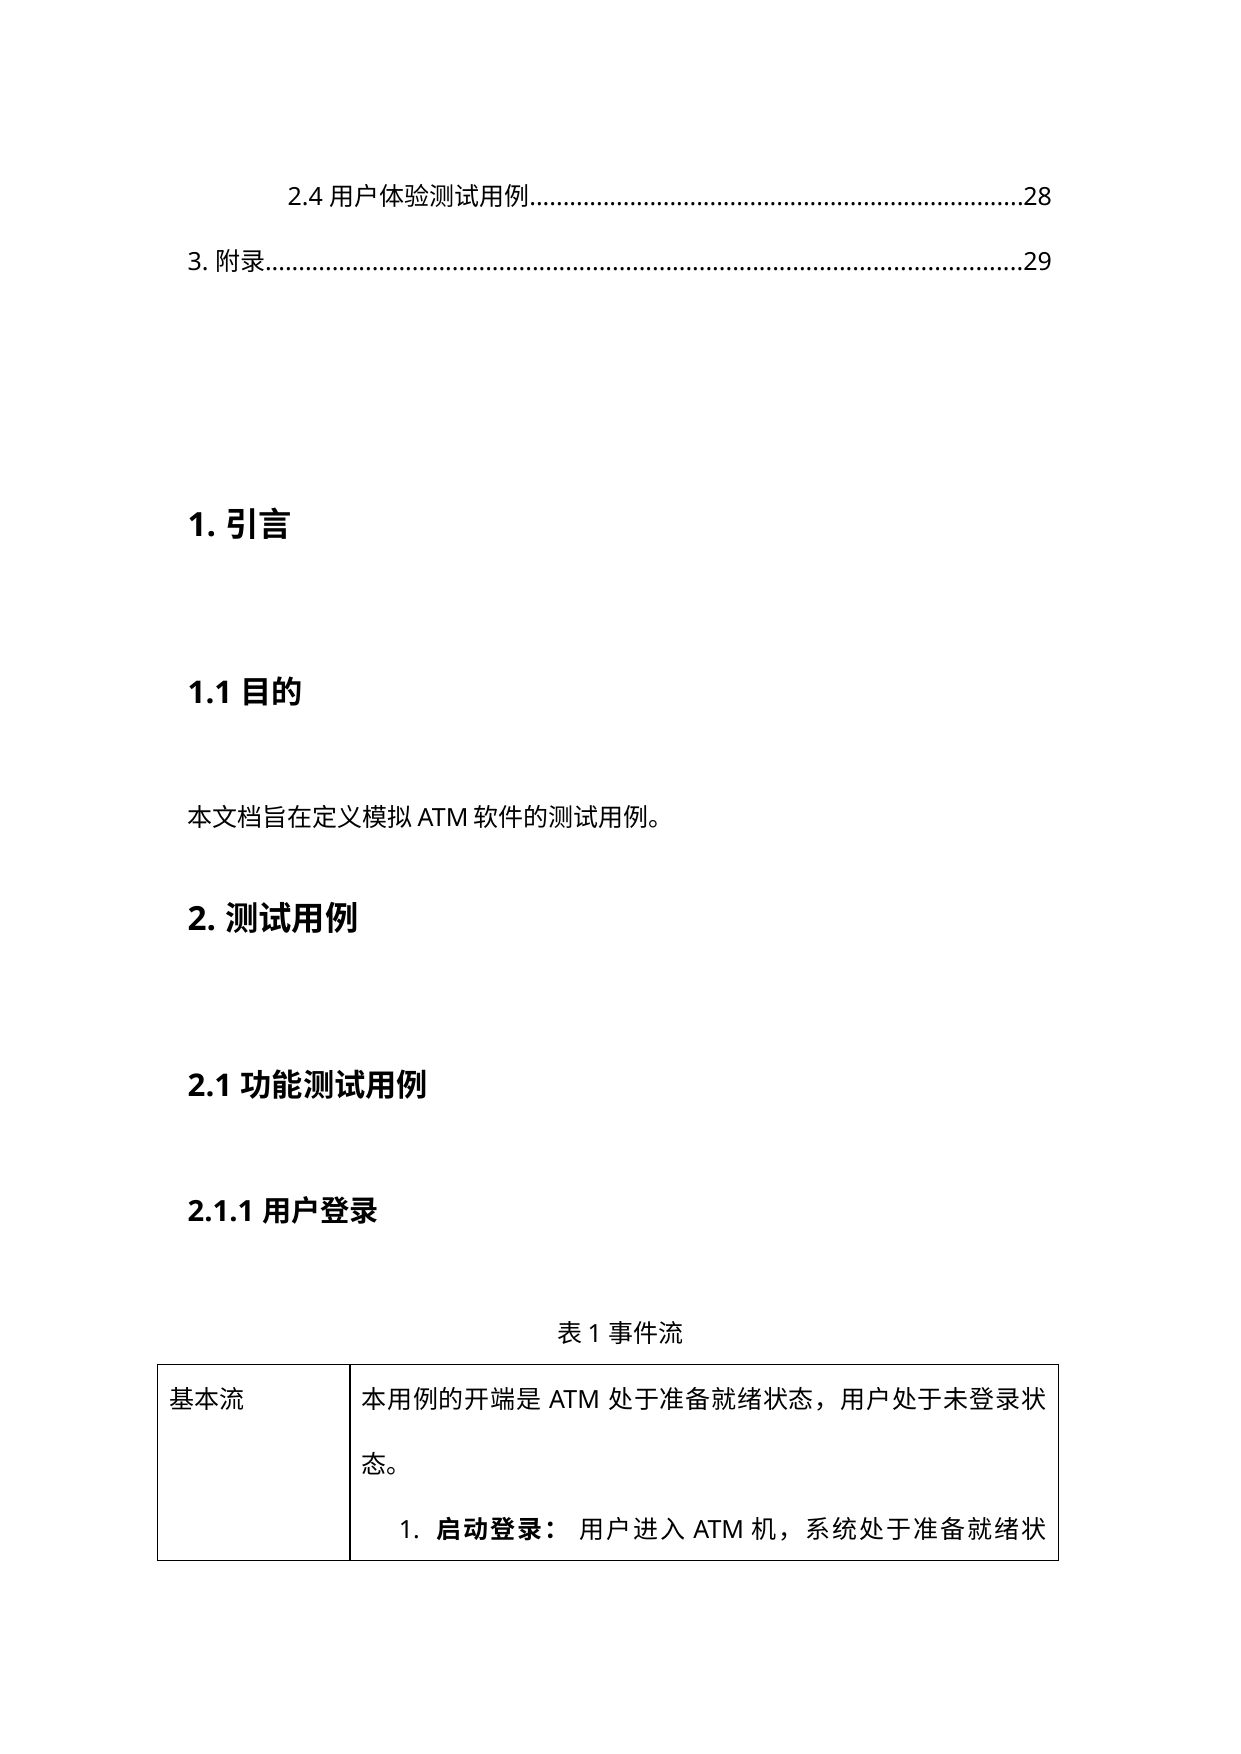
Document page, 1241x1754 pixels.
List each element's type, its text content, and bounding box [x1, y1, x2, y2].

subtitle 1. 引言 [187, 490, 1053, 555]
subtitle 2. 测试用例 [187, 883, 1053, 948]
text 本文档旨在定义模拟ATM软件的测试用例。 [187, 783, 1053, 848]
subtitle 2.1.1 用户登录 [187, 1176, 1053, 1241]
subtitle 2.1 功能测试用例 [187, 1051, 1053, 1116]
text 表1 事件流 [187, 1299, 1053, 1364]
subtitle 1.1 目的 [187, 657, 1053, 722]
table_header 基本流 [158, 1365, 349, 1560]
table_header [351, 1365, 1058, 1560]
